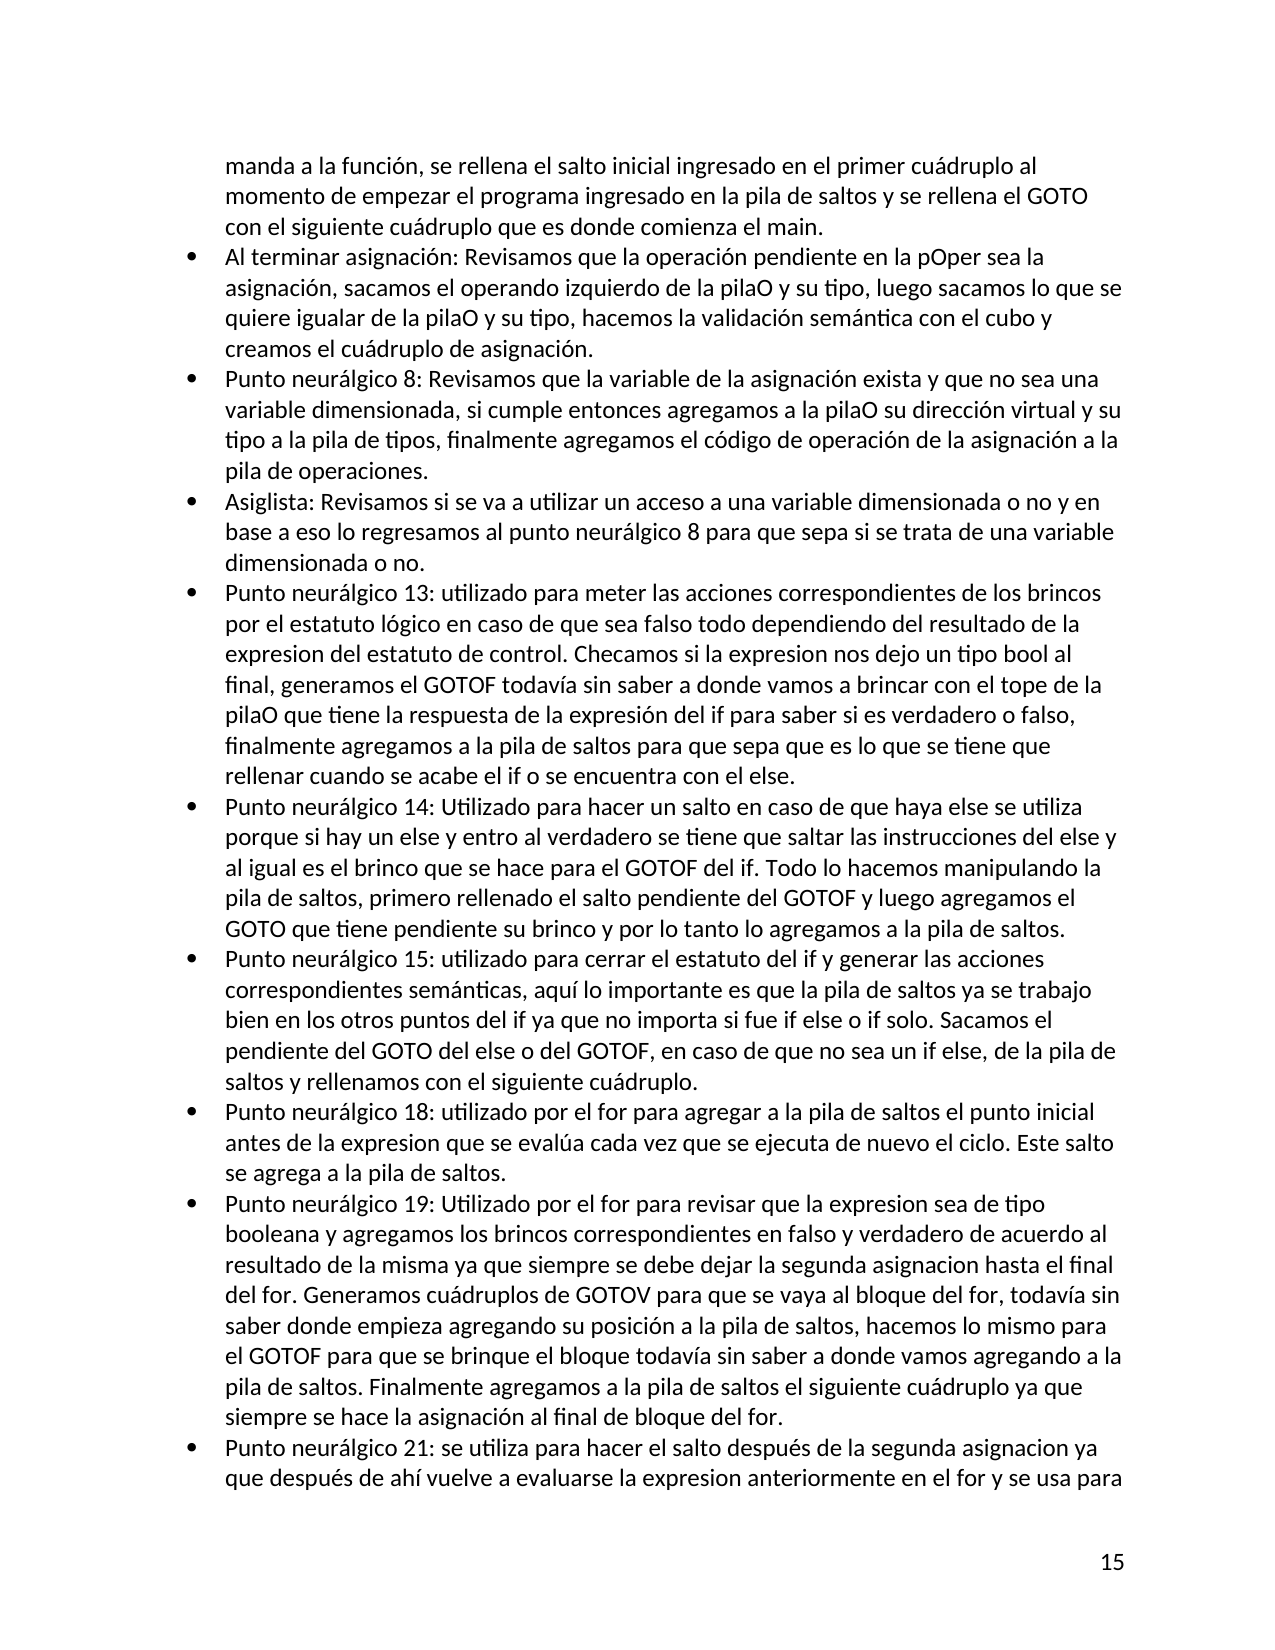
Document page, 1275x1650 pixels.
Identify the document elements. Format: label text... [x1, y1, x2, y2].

list Punto neurálgico 18: utilizado por el for para agregar a la pila de saltos el punto inicial antes de la expresion que se evalúa cada vez que se ejecuta de nuevo el ciclo. Este salto se agrega a la pila de saltos. [187, 1096, 1125, 1188]
list Punto neurálgico 8: Revisamos que la variable de la asignación exista y que no sea una variable dimensionada, si cumple entonces agregamos a la pilaO su dirección virtual y su tipo a la pila de tipos, finalmente agregamos el código de operación de la asignación a la pila de operaciones. [187, 364, 1125, 486]
list Punto neurálgico 13: utilizado para meter las acciones correspondientes de los brincos por el estatuto lógico en caso de que sea falso todo dependiendo del resultado de la expresion del estatuto de control. Checamos si la expresion nos dejo un tipo bool al final, generamos el GOTOF todavía sin saber a donde vamos a brincar con el tope de la pilaO que tiene la respuesta de la expresión del if para saber si es verdadero o falso, finalmente agregamos a la pila de saltos para que sepa que es lo que se tiene que rellenar cuando se acabe el if o se encuentra con el else. [187, 577, 1125, 791]
list Punto neurálgico 14: Utilizado para hacer un salto en caso de que haya else se utiliza porque si hay un else y entro al verdadero se tiene que saltar las instrucciones del else y al igual es el brinco que se hace para el GOTOF del if. Todo lo hacemos manipulando la pila de saltos, primero rellenado el salto pendiente del GOTOF y luego agregamos el GOTO que tiene pendiente su brinco y por lo tanto lo agregamos a la pila de saltos. [187, 791, 1125, 943]
list Punto neurálgico 15: utilizado para cerrar el estatuto del if y generar las acciones correspondientes semánticas, aquí lo importante es que la pila de saltos ya se trabajo bien en los otros puntos del if ya que no importa si fue if else o if solo. Sacamos el pendiente del GOTO del else o del GOTOF, en caso de que no sea un if else, de la pila de saltos y rellenamos con el siguiente cuádruplo. [187, 943, 1125, 1096]
list Punto neurálgico 19: Utilizado por el for para revisar que la expresion sea de tipo booleana y agregamos los brincos correspondientes en falso y verdadero de acuerdo al resultado de la misma ya que siempre se debe dejar la segunda asignacion hasta el final del for. Generamos cuádruplos de GOTOV para que se vaya al bloque del for, todavía sin saber donde empieza agregando su posición a la pila de saltos, hacemos lo mismo para el GOTOF para que se brinque el bloque todavía sin saber a donde vamos agregando a la pila de saltos. Finalmente agregamos a la pila de saltos el siguiente cuádruplo ya que siempre se hace la asignación al final de bloque del for. [187, 1188, 1125, 1432]
list Al terminar asignación: Revisamos que la operación pendiente en la pOper sea la asignación, sacamos el operando izquierdo de la pilaO y su tipo, luego sacamos lo que se quiere igualar de la pilaO y su tipo, hacemos la validación semántica con el cubo y creamos el cuádruplo de asignación. [187, 242, 1125, 364]
list Asiglista: Revisamos si se va a utilizar un acceso a una variable dimensionada o no y en base a eso lo regresamos al punto neurálgico 8 para que sepa si se trata de una variable dimensionada o no. [187, 486, 1125, 577]
